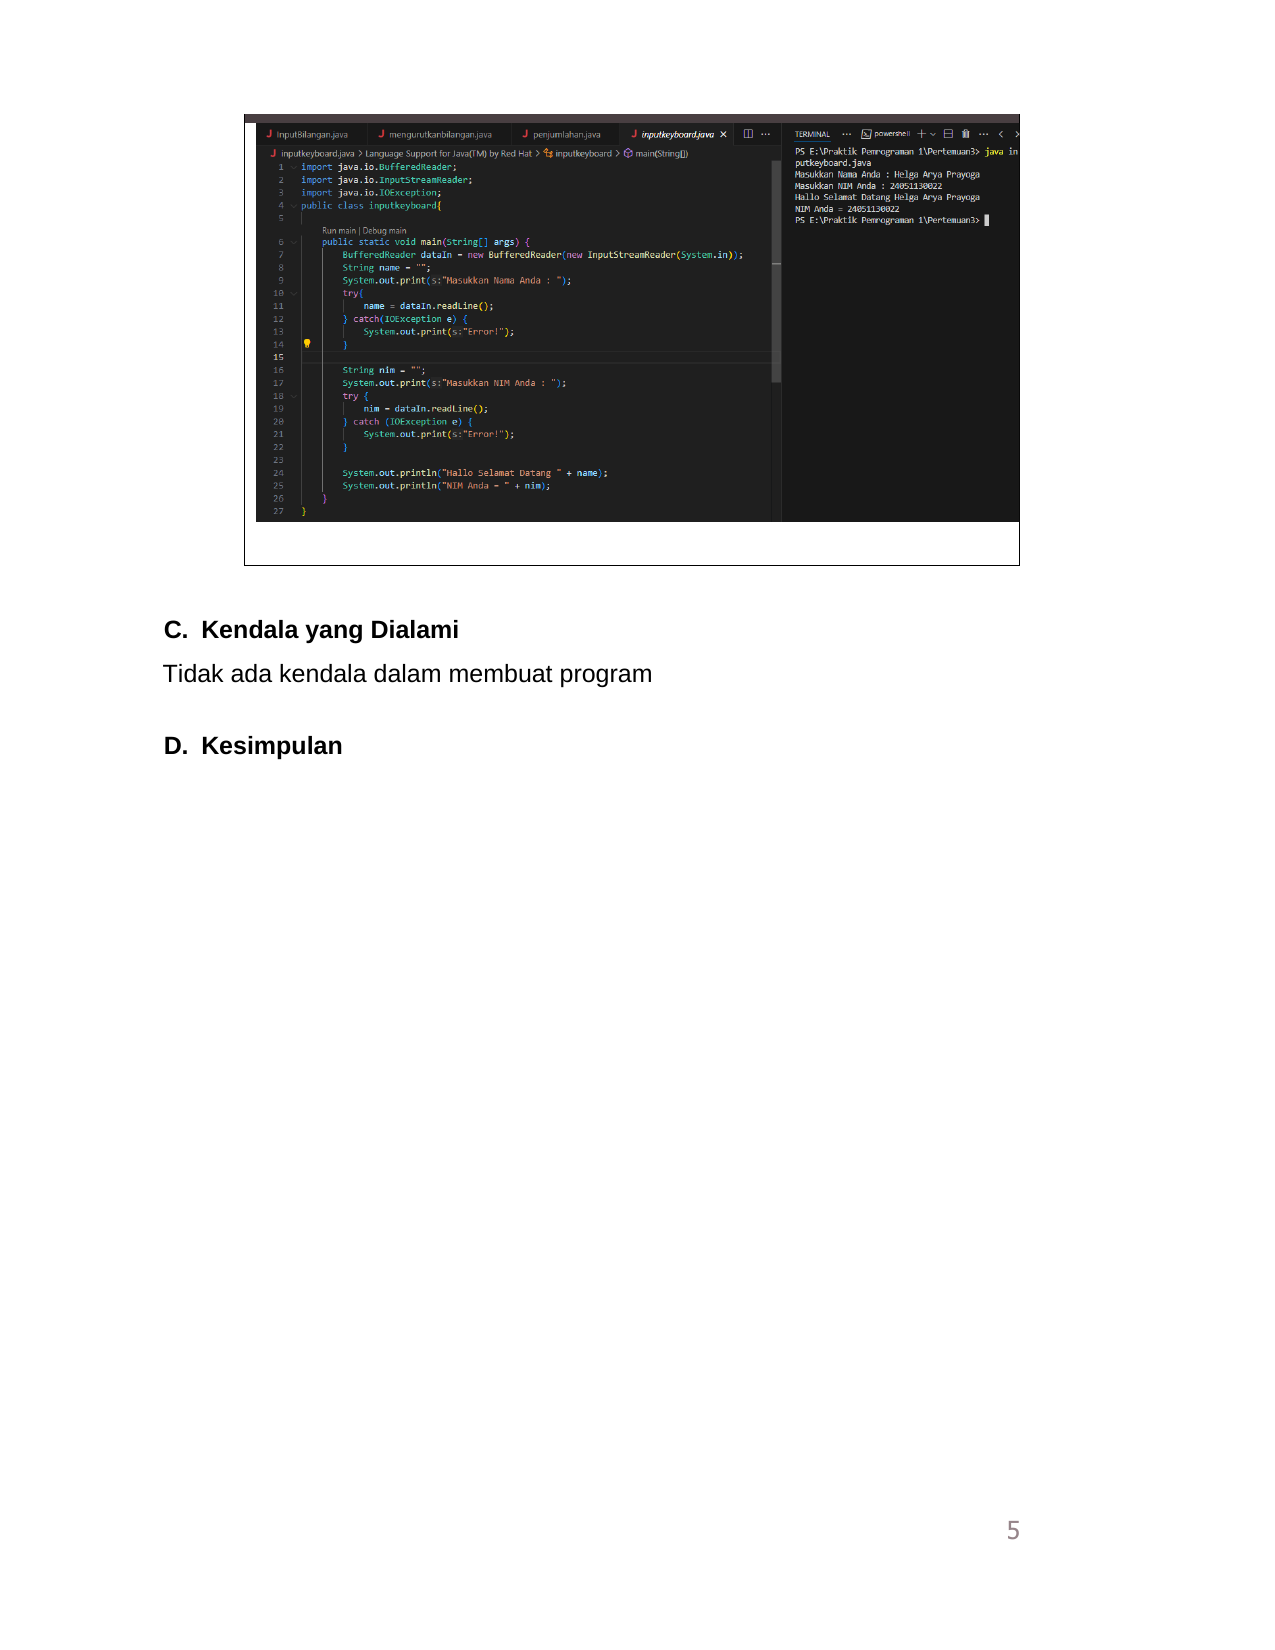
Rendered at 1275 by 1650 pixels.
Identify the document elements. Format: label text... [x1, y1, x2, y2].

text Tidak ada kendala dalam membuat program [162, 659, 1020, 688]
subtitle Kesimpulan [163, 731, 1020, 760]
subtitle Kendala yang Dialami [163, 615, 1020, 644]
table_header [245, 123, 1019, 565]
picture [256, 123, 1020, 522]
